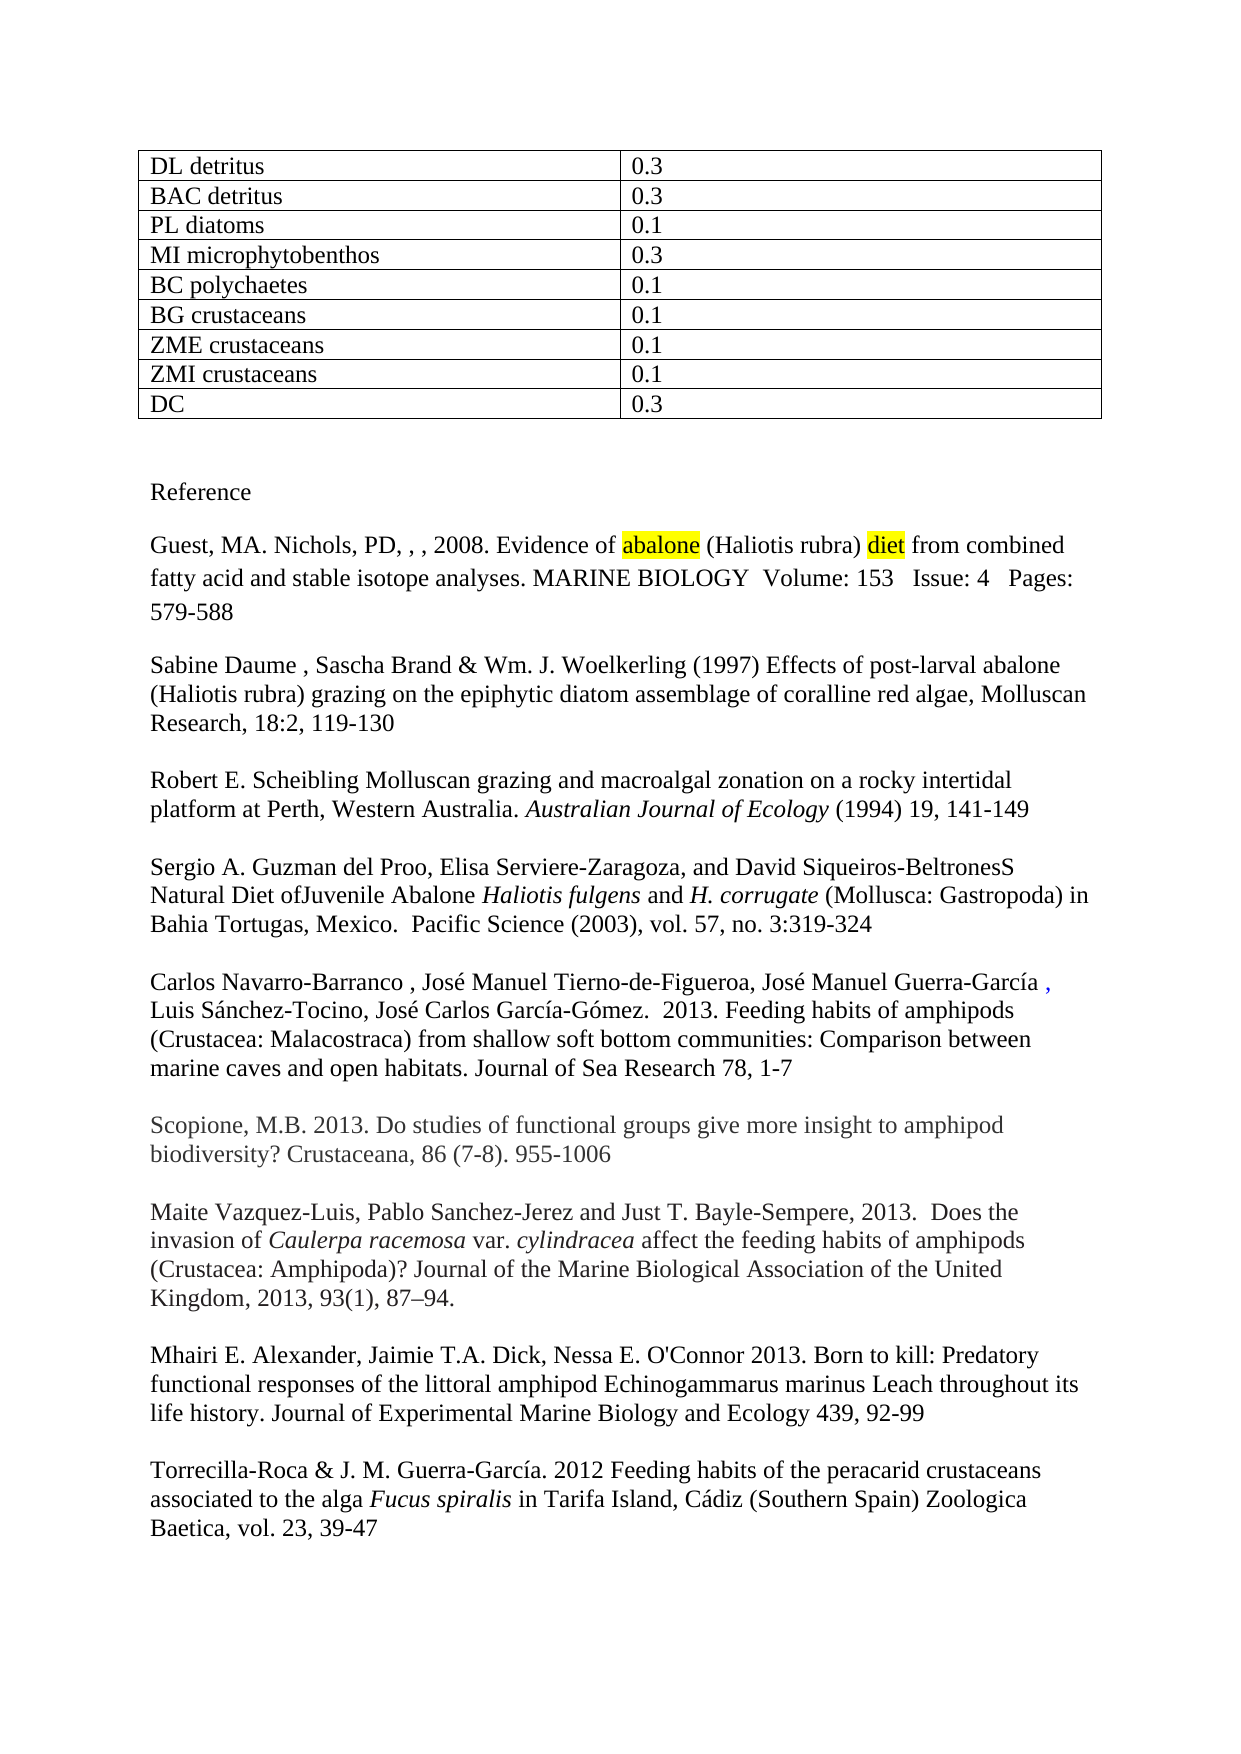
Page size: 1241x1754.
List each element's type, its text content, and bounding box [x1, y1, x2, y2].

table_cell 0.3 [621, 240, 1101, 269]
table_cell 0.1 [621, 211, 1101, 239]
text Sergio A. Guzman del Proo, Elisa Serviere-Zaragoza, and David Siqueiros-BeltronesS Natural Diet ofJuvenile Abalone Haliotis fulgens and H. corrugate (Mollusca: Gastropoda) in Bahia Tortugas, Mexico. Pacific Science (2003), vol. 57, no. 3:319-324 [150, 852, 1090, 938]
text Mhairi E. Alexander, Jaimie T.A. Dick, Nessa E. O'Connor 2013. Born to kill: Predatory functional responses of the littoral amphipod Echinogammarus marinus Leach throughout its life history. Journal of Experimental Marine Biology and Ecology 439, 92-99 [150, 1340, 1090, 1427]
table_cell 0.1 [621, 270, 1101, 299]
table_cell ZME crustaceans [139, 330, 620, 358]
table_cell ZMI crustaceans [139, 360, 620, 388]
table_cell PL diatoms [139, 211, 620, 239]
text Maite Vazquez-Luis, Pablo Sanchez-Jerez and Just T. Bayle-Sempere, 2013. Does the invasion of Caulerpa racemosa var. cylindracea affect the feeding habits of amphipods (Crustacea: Amphipoda)? Journal of the Marine Biological Association of the United Kingdom, 2013, 93(1), 87–94. [150, 1197, 1090, 1312]
text Carlos Navarro-Barranco , José Manuel Tierno-de-Figueroa, José Manuel Guerra-García , [150, 967, 1090, 995]
table_cell DC [139, 389, 620, 418]
table_cell 0.3 [621, 181, 1101, 209]
text Robert E. Scheibling Molluscan grazing and macroalgal zonation on a rocky intertidal platform at Perth, Western Australia. Australian Journal of Ecology (1994) 19, 141-149 [150, 765, 1090, 823]
table_cell 0.1 [621, 330, 1101, 358]
table_cell 0.3 [621, 389, 1101, 418]
text Scopione, M.B. 2013. Do studies of functional groups give more insight to amphipod biodiversity? Crustaceana, 86 (7-8). 955-1006 [150, 1110, 1090, 1168]
text Sabine Daume , Sascha Brand & Wm. J. Woelkerling (1997) Effects of post-larval abalone (Haliotis rubra) grazing on the epiphytic diatom assemblage of coralline red algae, Molluscan Research, 18:2, 119-130 [150, 650, 1090, 737]
text Reference [150, 477, 1090, 505]
text Luis Sánchez-Tocino, José Carlos García-Gómez. 2013. Feeding habits of amphipods (Crustacea: Malacostraca) from shallow soft bottom communities: Comparison between marine caves and open habitats. Journal of Sea Research 78, 1-7 [150, 995, 1090, 1082]
table_cell MI microphytobenthos [139, 240, 620, 269]
table_cell BC polychaetes [139, 270, 620, 299]
table_cell 0.1 [621, 300, 1101, 329]
text Guest, MA. Nichols, PD, , , 2008. Evidence of abalone (Haliotis rubra) diet from combined fatty acid and stable isotope analyses. MARINE BIOLOGY Volume: 153 Issue: 4 Pages: 579-588 [150, 531, 1090, 625]
text Torrecilla-Roca & J. M. Guerra-García. 2012 Feeding habits of the peracarid crustaceans associated to the alga Fucus spiralis in Tarifa Island, Cádiz (Southern Spain) Zoologica Baetica, vol. 23, 39-47 [150, 1455, 1090, 1542]
table_cell 0.1 [621, 360, 1101, 388]
table_cell DL detritus [139, 151, 620, 180]
table_cell BG crustaceans [139, 300, 620, 329]
table_cell BAC detritus [139, 181, 620, 209]
table_cell 0.3 [621, 151, 1101, 180]
